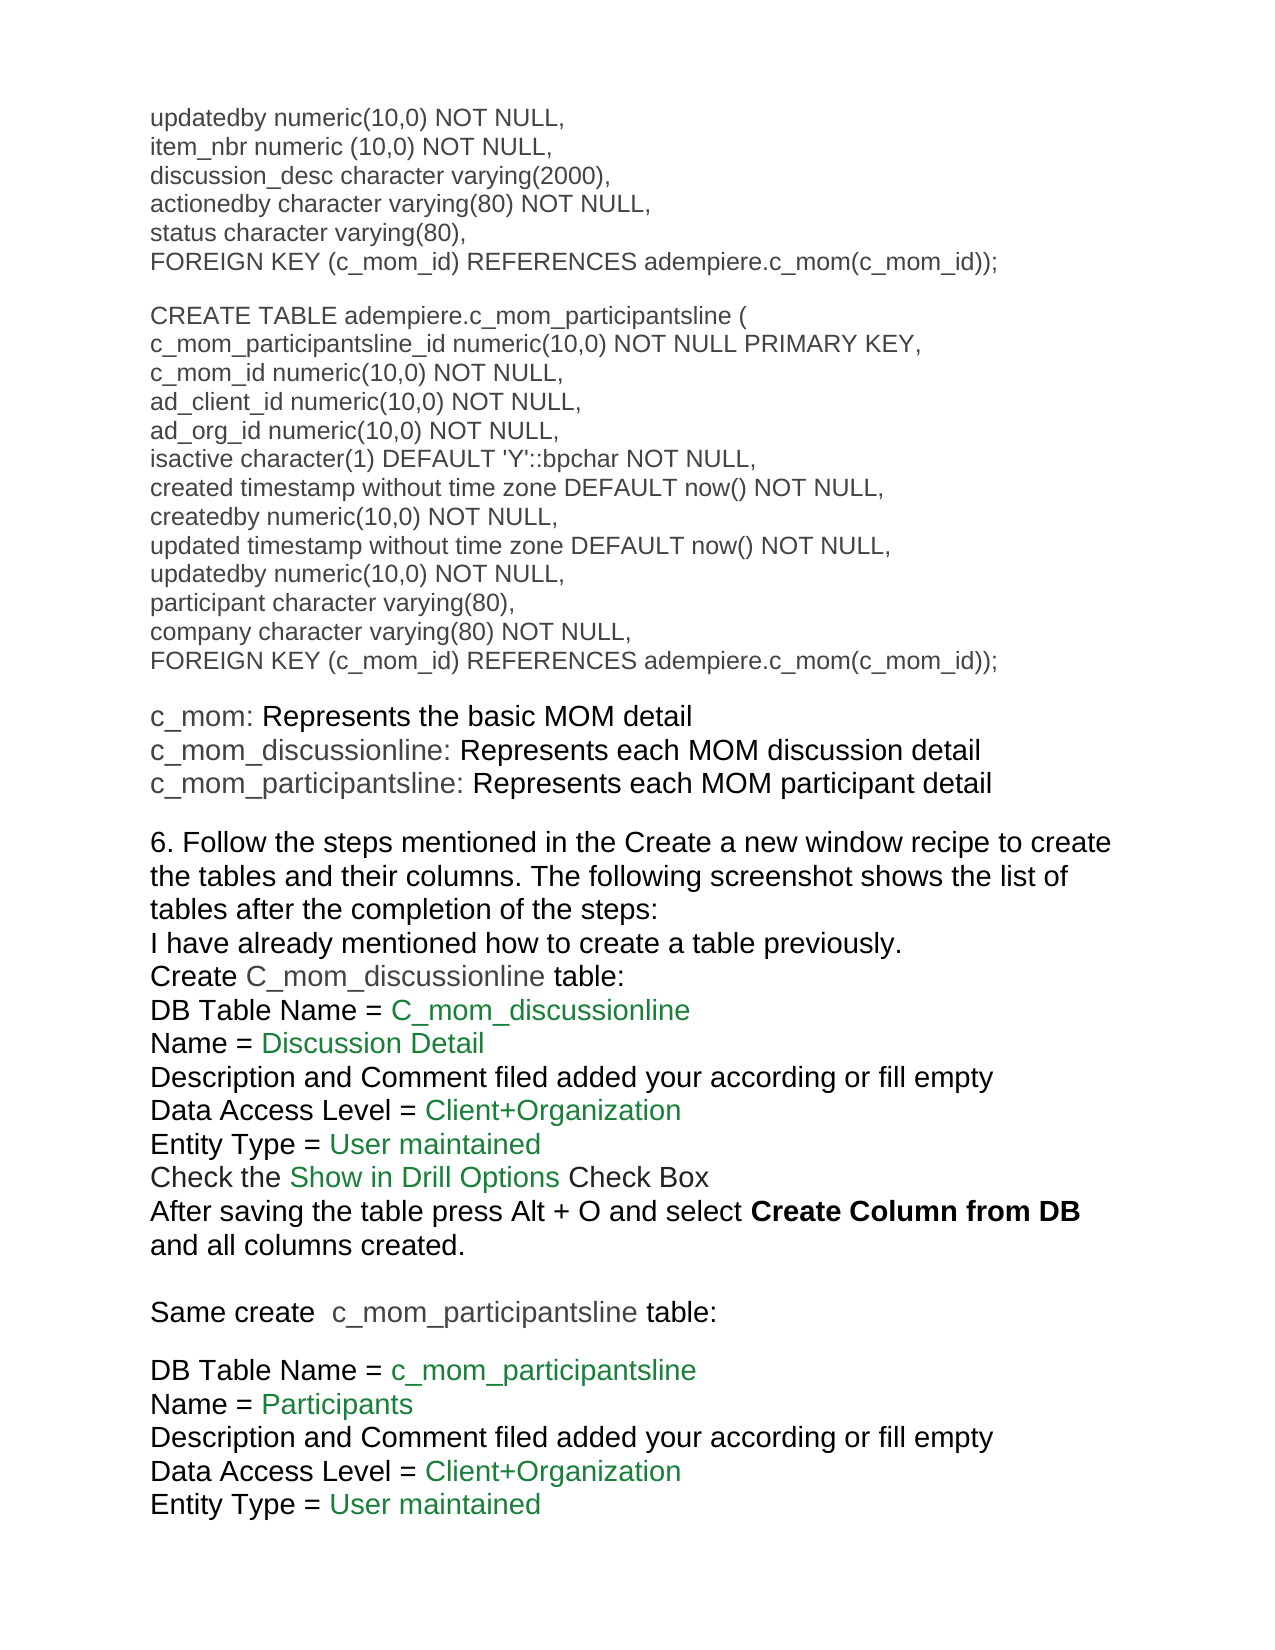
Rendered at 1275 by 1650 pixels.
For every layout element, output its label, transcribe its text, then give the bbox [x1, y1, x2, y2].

text c_mom: Represents the basic MOM detail c_mom_discussionline: Represents each MOM discussion detail c_mom_participantsline: Represents each MOM participant detail [150, 699, 1125, 800]
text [150, 103, 1125, 276]
text CREATE TABLE adempiere.c_mom_participantsline ( c_mom_participantsline_id numeric(10,0) NOT NULL PRIMARY KEY, c_mom_id numeric(10,0) NOT NULL, ad_client_id numeric(10,0) NOT NULL, ad_org_id numeric(10,0) NOT NULL, isactive character(1) DEFAULT 'Y'::bpchar NOT NULL, created timestamp without time zone DEFAULT now() NOT NULL, createdby numeric(10,0) NOT NULL, updated timestamp without time zone DEFAULT now() NOT NULL, updatedby numeric(10,0) NOT NULL, participant character varying(80), company character varying(80) NOT NULL, FOREIGN KEY (c_mom_id) REFERENCES adempiere.c_mom(c_mom_id)); [150, 301, 1125, 674]
text 6. Follow the steps mentioned in the Create a new window recipe to create the tables and their columns. The following screenshot shows the list of tables after the completion of the steps: I have already mentioned how to create a table previously. Create C_mom_discussionline table: DB Table Name = C_mom_discussionline Name = Discussion Detail Description and Comment filed added your according or fill empty Data Access Level = Client+Organization Entity Type = User maintained Check the Show in Drill Options Check Box After saving the table press Alt + O and select Create Column from DB and all columns created. Same create c_mom_participantsline table: [150, 825, 1125, 1328]
